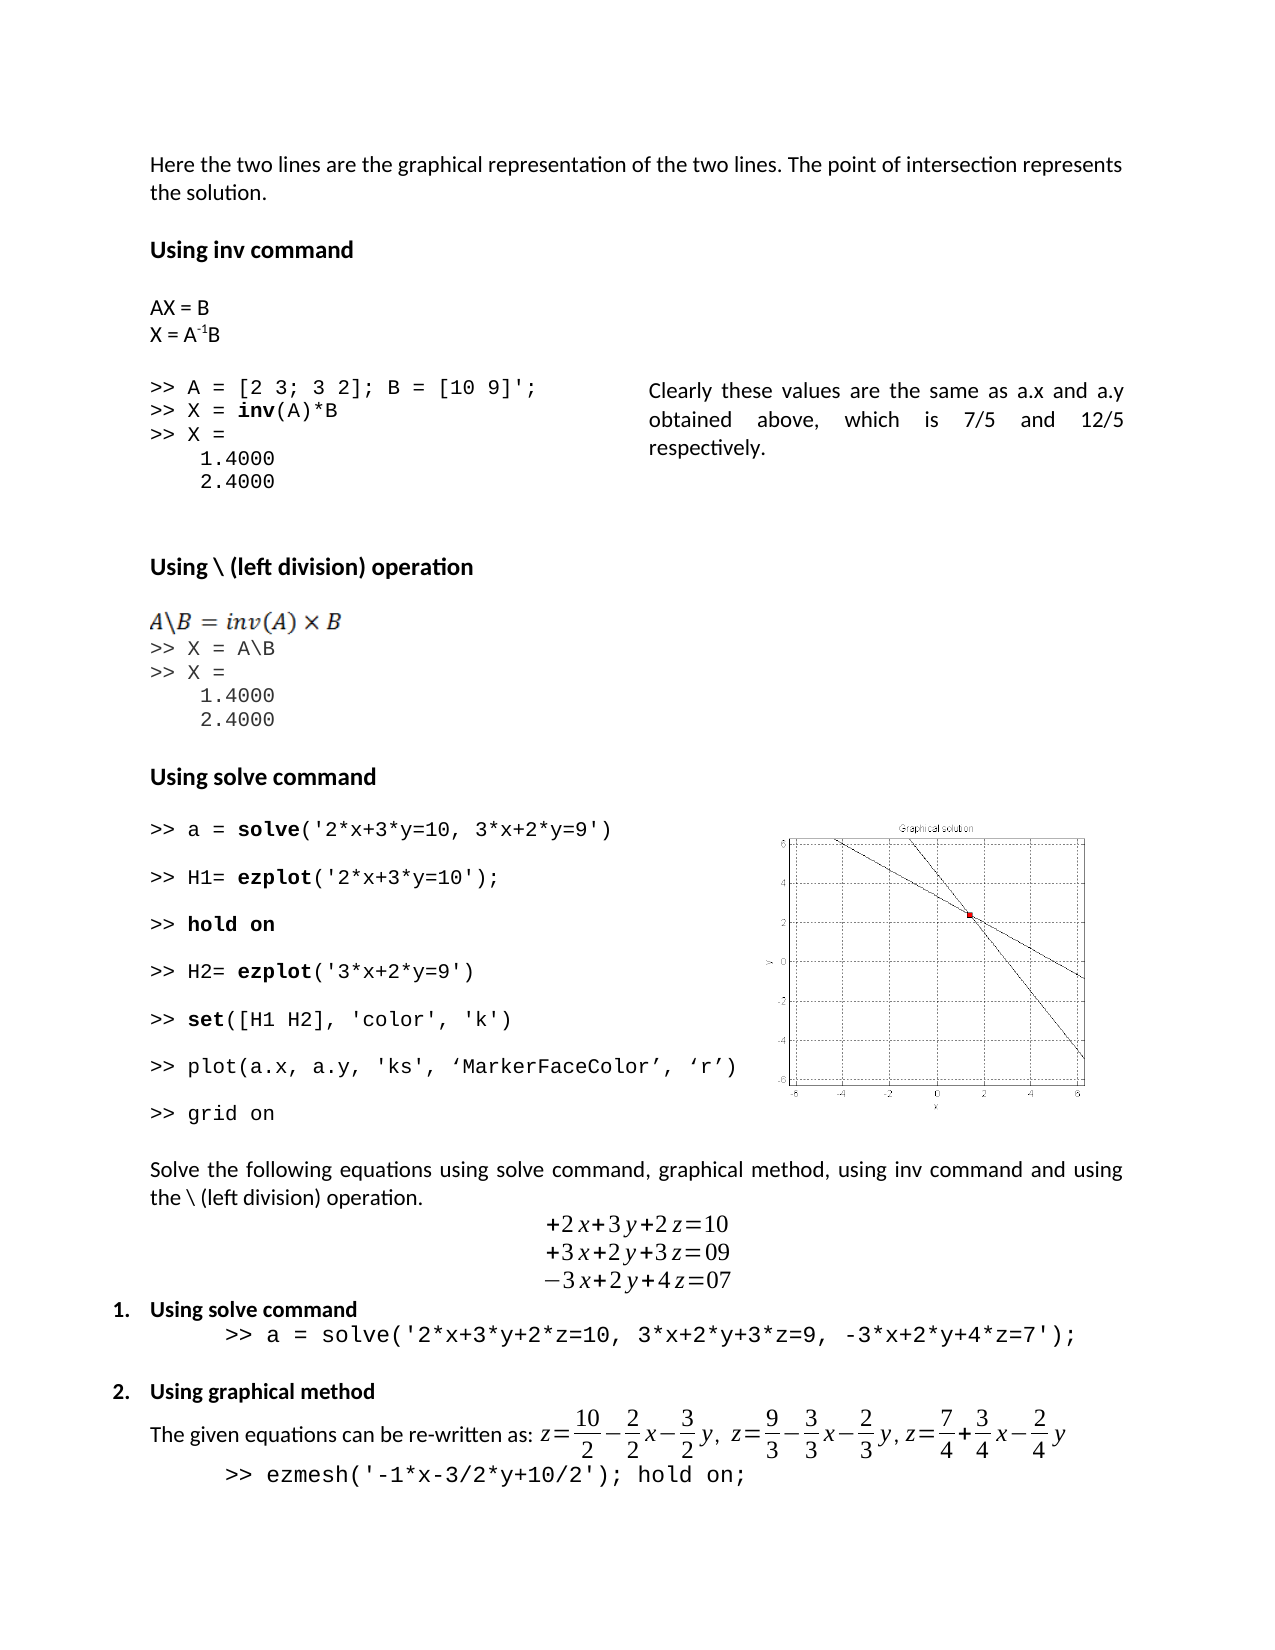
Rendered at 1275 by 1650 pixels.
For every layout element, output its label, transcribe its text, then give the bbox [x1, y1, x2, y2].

text X = A-1B [150, 321, 1125, 349]
table_header [750, 819, 1125, 1127]
text AX = B [150, 293, 1125, 321]
text Using \ (left division) operation [150, 551, 1125, 581]
table_header >> A = [2 3; 3 2]; B = [10 9]'; >> X = inv(A)*B >> X = 1.4000 2.4000 [139, 377, 637, 495]
text 2.4000 [150, 709, 1125, 733]
list >> a = solve('2*x+3*y+2*z=10, 3*x+2*y+3*z=9, -3*x+2*y+4*z=7'); [150, 1323, 1125, 1349]
list The given equations can be re-written as: , , [150, 1405, 1125, 1464]
text 1.4000 [150, 686, 1125, 709]
picture [761, 819, 1090, 1114]
text >> X = A\B [150, 638, 1125, 662]
list >> ezmesh('-1*x-3/2*y+10/2'); hold on; [225, 1464, 1125, 1490]
list Using graphical method [112, 1377, 1125, 1405]
table_header Clearly these values are the same as a.x and a.y obtained above, which is 7/5 and 12/5 respectively. [638, 377, 1136, 495]
text Using solve command [150, 761, 1125, 791]
text Solve the following equations using solve command, graphical method, using inv command and using the \ (left division) operation. [150, 1155, 1125, 1211]
text >> X = [150, 662, 1125, 686]
picture [150, 609, 345, 638]
text Here the two lines are the graphical representation of the two lines. The point of intersection represents the solution. [150, 150, 1125, 206]
list Using solve command [112, 1295, 1125, 1323]
text Using inv command [150, 234, 1125, 264]
table_header >> a = solve('2*x+3*y=10, 3*x+2*y=9') >> H1= ezplot('2*x+3*y=10'); >> hold on >> H2= ezplot('3*x+2*y=9') >> set([H1 H2], 'color', 'k') >> plot(a.x, a.y, 'ks', ‘MarkerFaceColor’, ‘r’) >> grid on [139, 819, 750, 1127]
